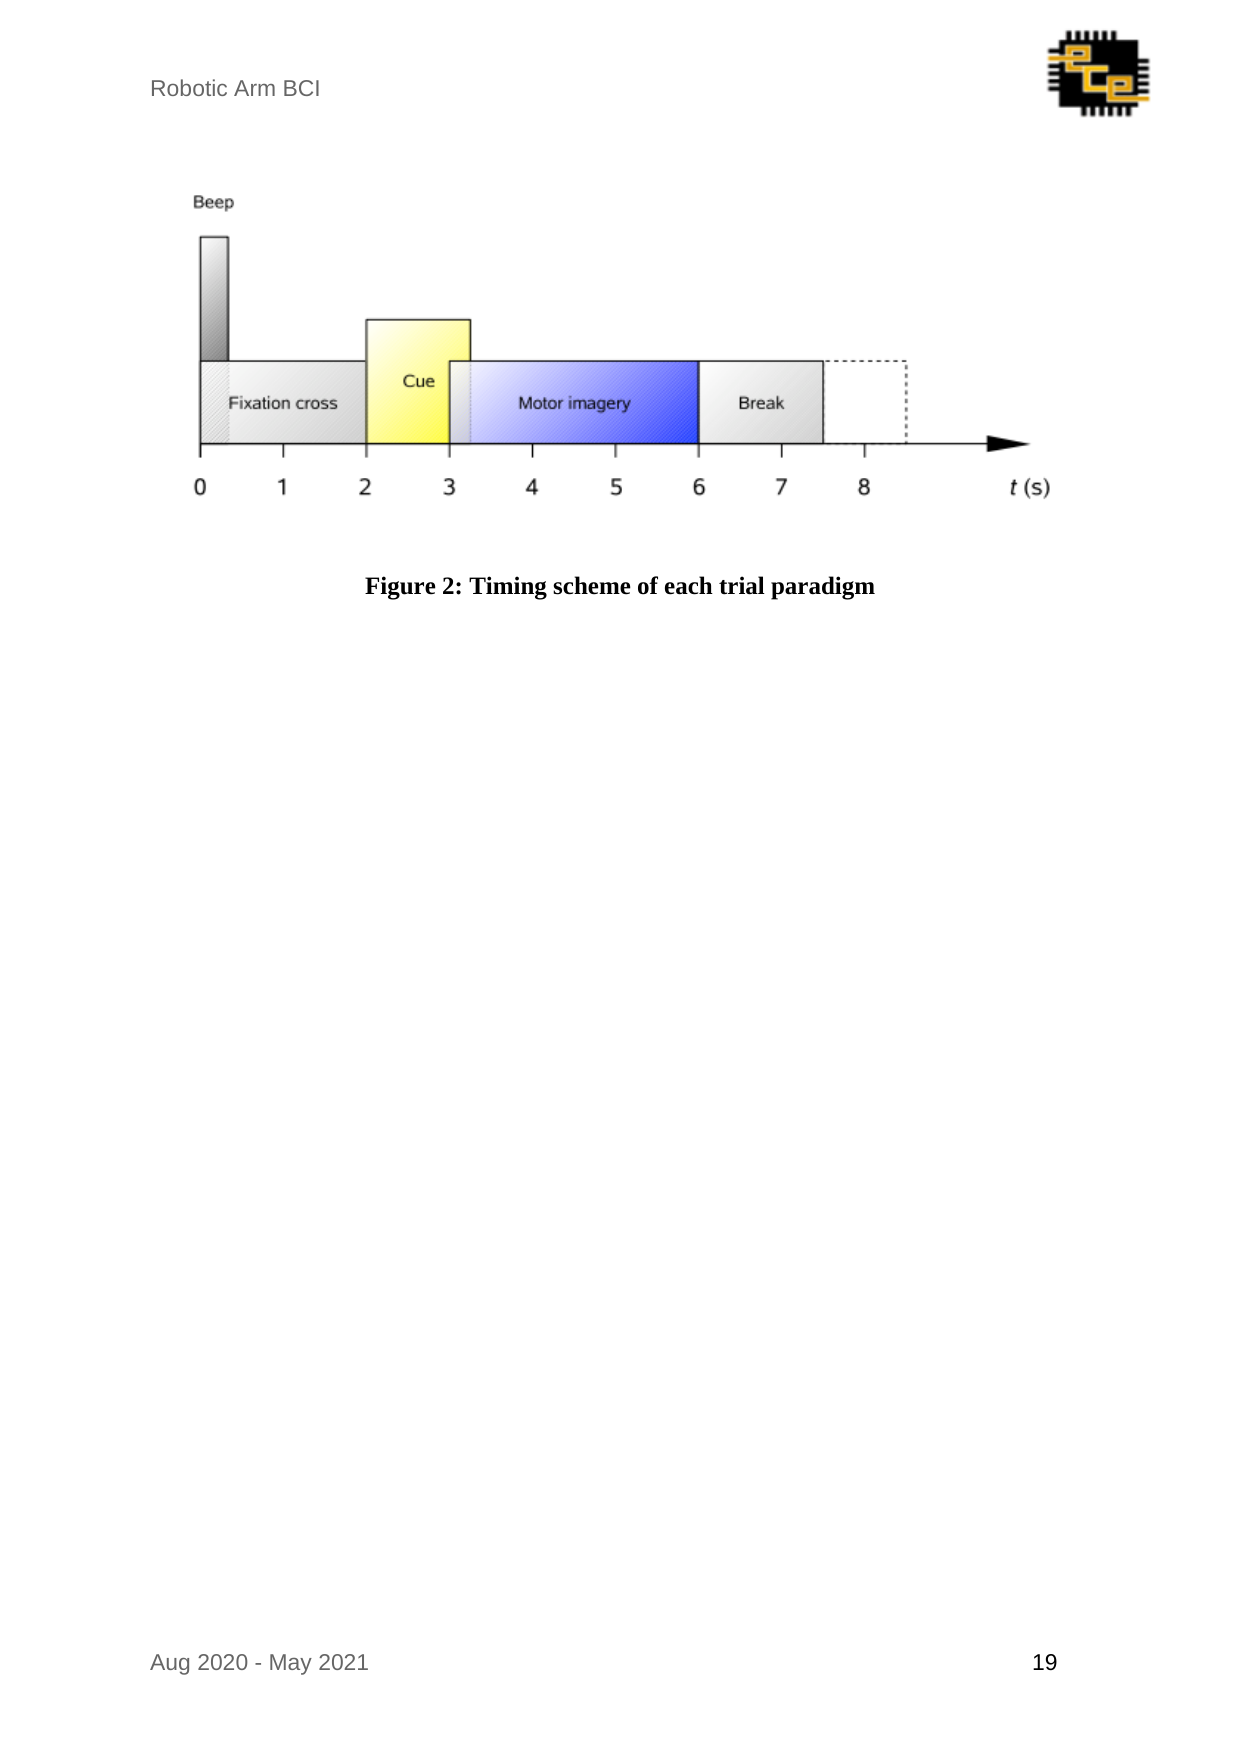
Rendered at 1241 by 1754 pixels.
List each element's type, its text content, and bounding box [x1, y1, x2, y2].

picture [1020, 18, 1185, 141]
text Figure 2: Timing scheme of each trial paradigm [150, 571, 1090, 600]
picture [150, 172, 1091, 533]
